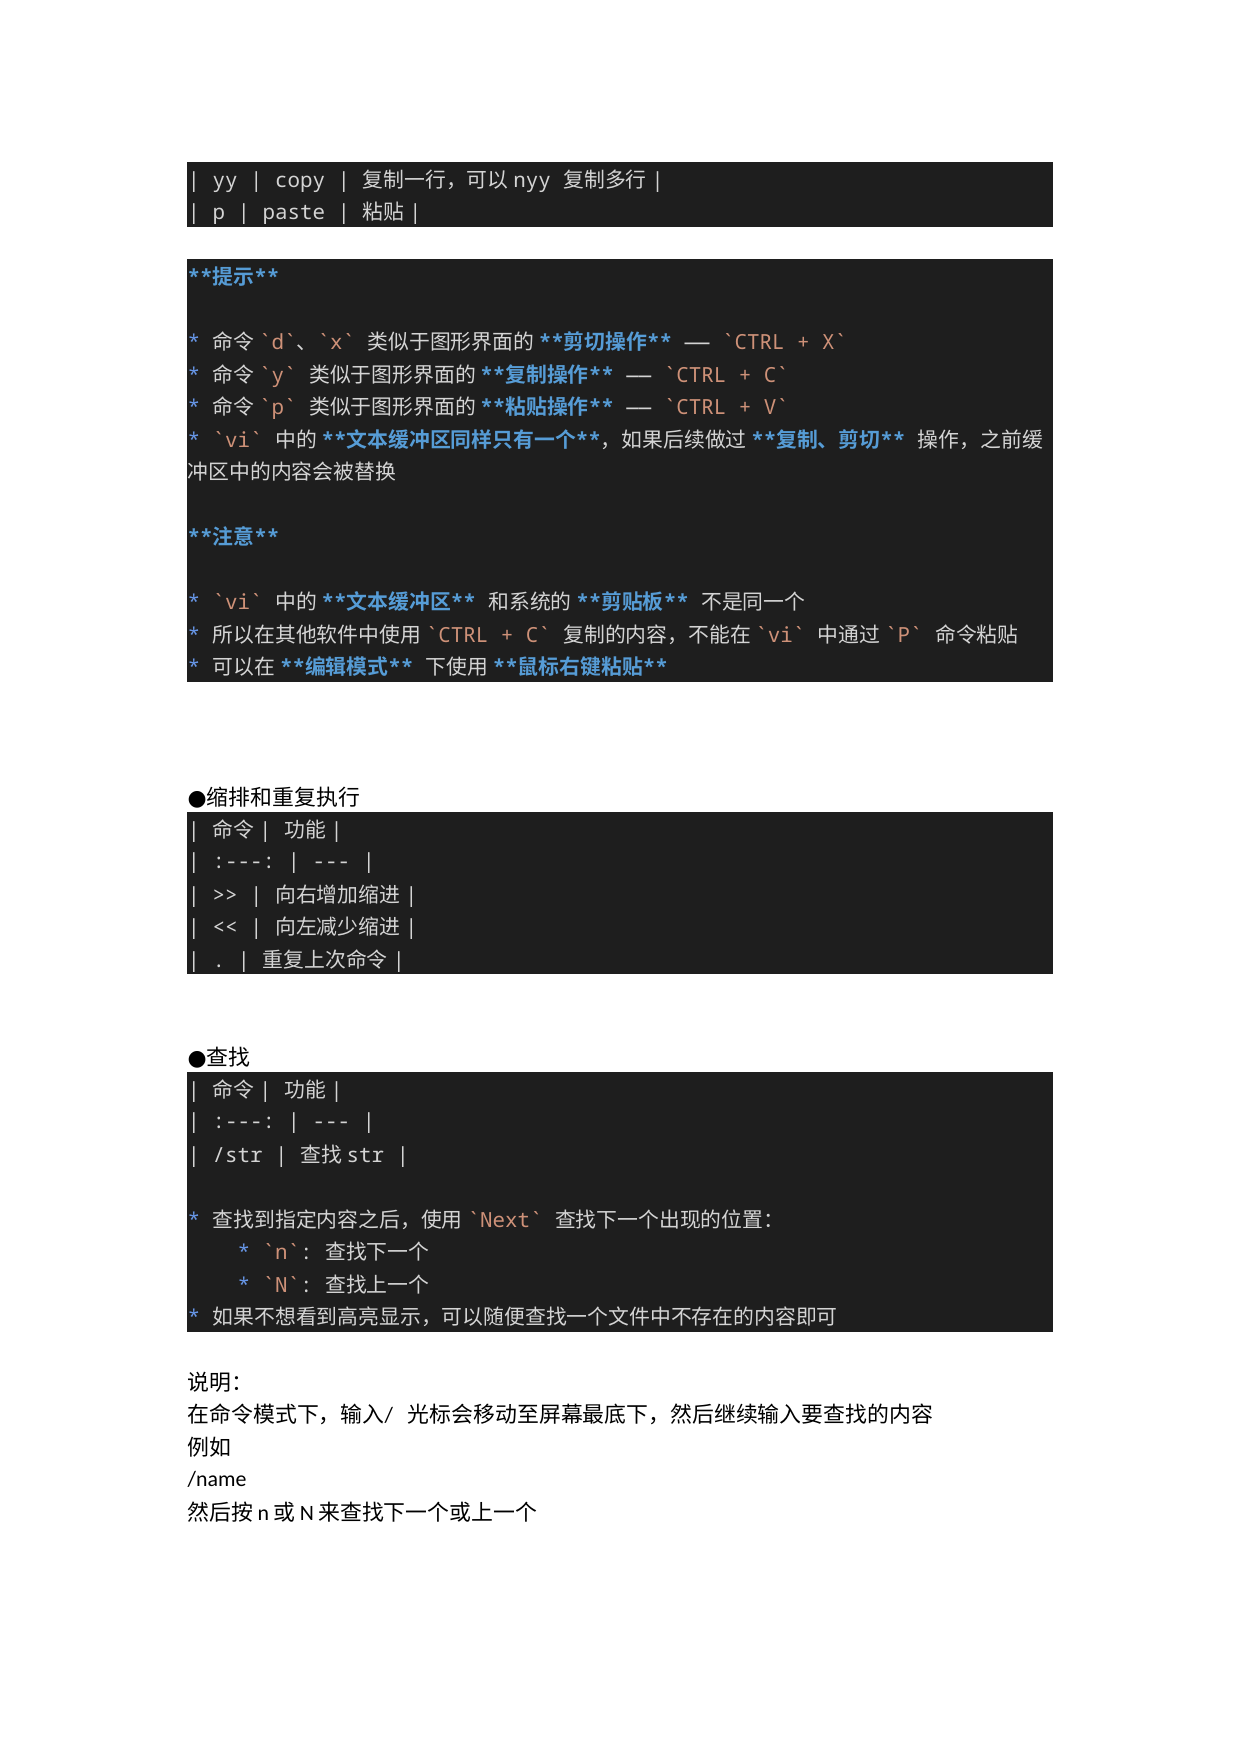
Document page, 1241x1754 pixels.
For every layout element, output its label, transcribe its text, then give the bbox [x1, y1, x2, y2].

text | >> | 向右增加缩进 | [187, 877, 1053, 909]
text ●查找 [187, 1039, 1053, 1072]
text 例如 [187, 1429, 1053, 1462]
text 然后按n或N来查找下一个或上一个 [187, 1494, 1053, 1527]
text 说明： [187, 1364, 1053, 1397]
text * 命令 `y` 类似于图形界面的 **复制操作** —— `CTRL + C` [187, 357, 1053, 389]
text | :---: | --- | [187, 1104, 1053, 1137]
text | . | 重复上次命令 | [187, 942, 1053, 974]
text | yy | copy | 复制一行，可以 nyy 复制多行 | [187, 162, 1053, 194]
text * `vi` 中的 **文本缓冲区同样只有一个**，如果后续做过 **复制、剪切** 操作，之前缓冲区中的内容会被替换 [187, 422, 1053, 487]
text * `N`: 查找上一个 [187, 1267, 1053, 1299]
text **注意** [187, 519, 1053, 552]
text | << | 向左减少缩进 | [187, 909, 1053, 942]
text * 命令 `d`、`x` 类似于图形界面的 **剪切操作** —— `CTRL + X` [187, 324, 1053, 357]
text ●缩排和重复执行 [187, 779, 1053, 812]
text | 命令 | 功能 | [187, 812, 1053, 844]
text * 所以在其他软件中使用 `CTRL + C` 复制的内容，不能在 `vi` 中通过 `P` 命令粘贴 [187, 617, 1053, 649]
text * 如果不想看到高亮显示，可以随便查找一个文件中不存在的内容即可 [187, 1299, 1053, 1332]
text | 命令 | 功能 | [187, 1072, 1053, 1104]
text **提示** [187, 259, 1053, 292]
text * 可以在 **编辑模式** 下使用 **鼠标右键粘贴** [187, 649, 1053, 682]
text | /str | 查找 str | [187, 1137, 1053, 1169]
text * `vi` 中的 **文本缓冲区** 和系统的 **剪贴板** 不是同一个 [187, 584, 1053, 617]
text * `n`: 查找下一个 [187, 1234, 1053, 1267]
text 在命令模式下，输入/ 光标会移动至屏幕最底下，然后继续输入要查找的内容 [187, 1397, 1053, 1429]
text | p | paste | 粘贴 | [187, 194, 1053, 227]
text | :---: | --- | [187, 844, 1053, 877]
text * 查找到指定内容之后，使用 `Next` 查找下一个出现的位置： [187, 1202, 1053, 1234]
text /name [187, 1462, 1053, 1494]
text * 命令 `p` 类似于图形界面的 **粘贴操作** —— `CTRL + V` [187, 389, 1053, 422]
